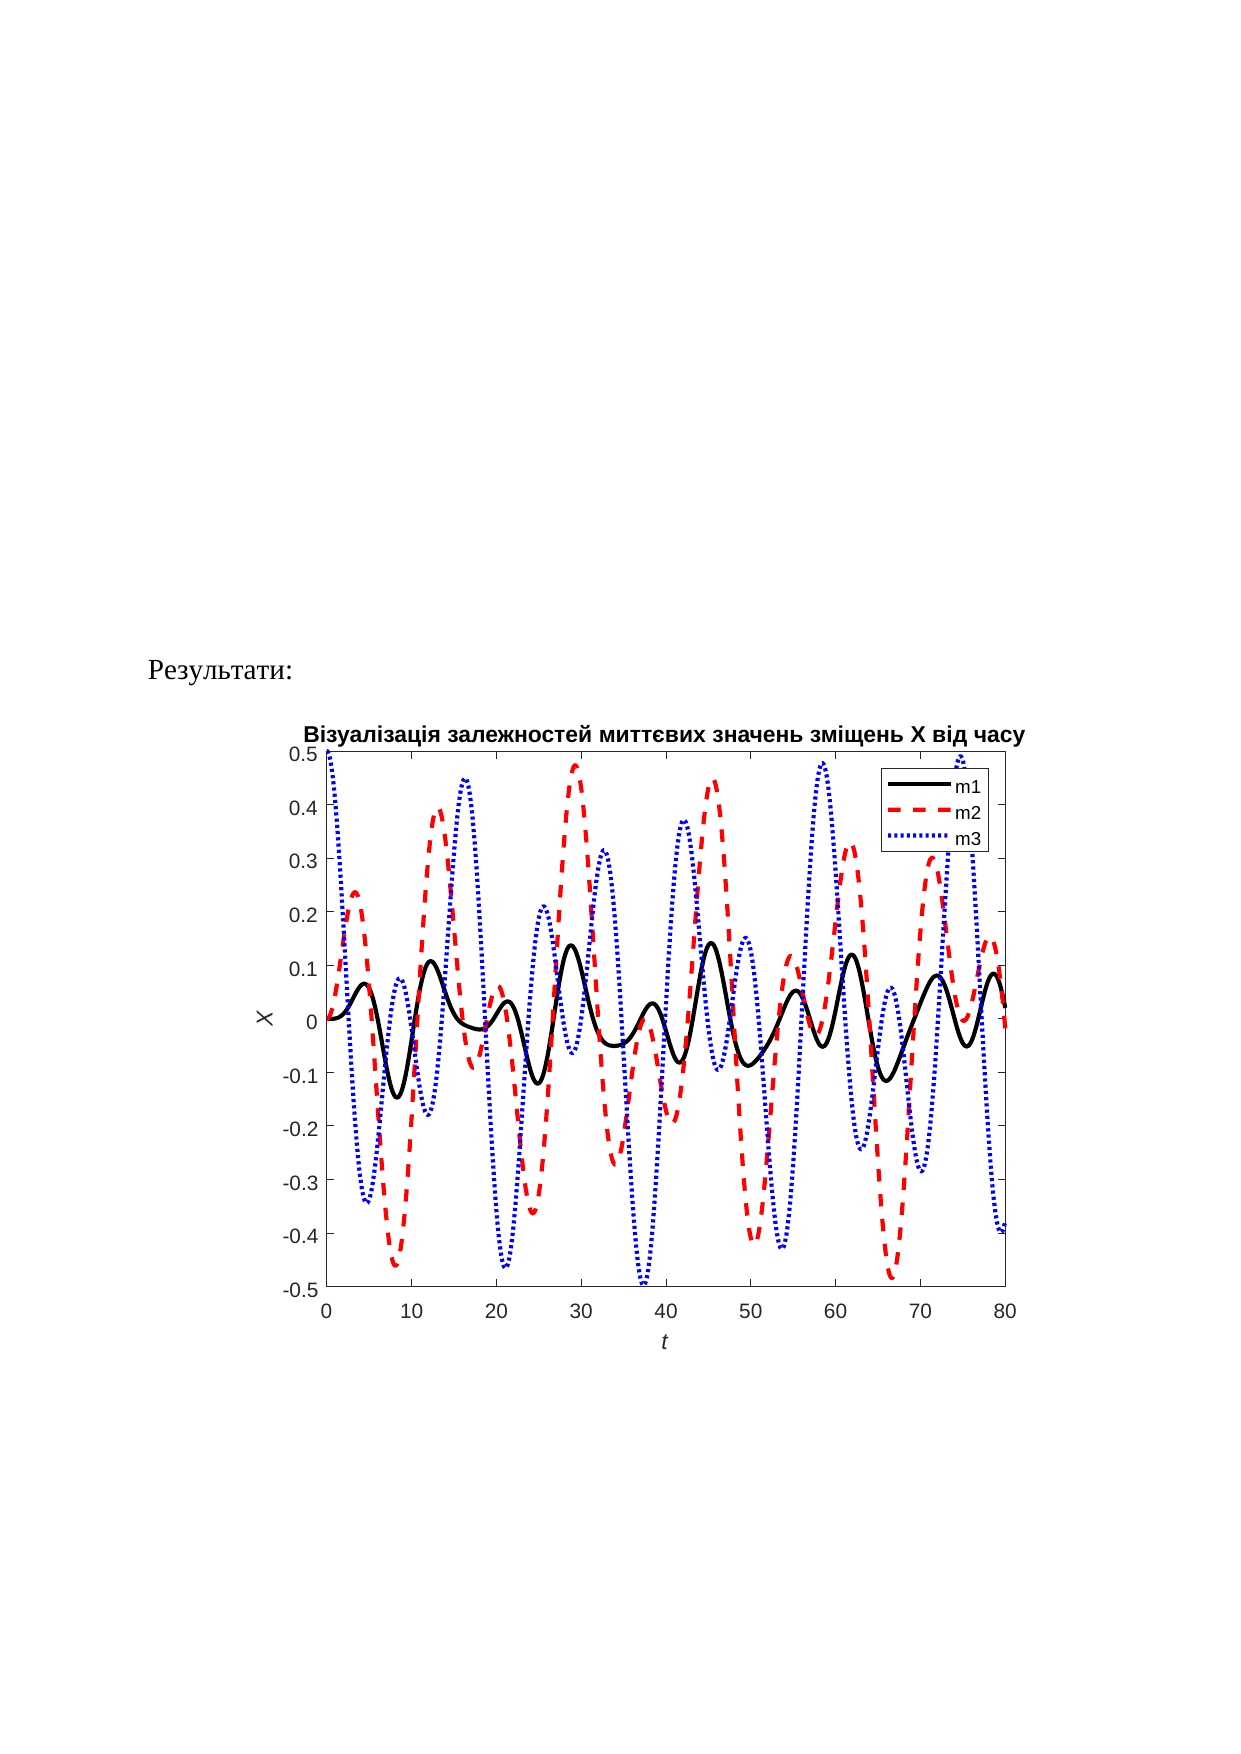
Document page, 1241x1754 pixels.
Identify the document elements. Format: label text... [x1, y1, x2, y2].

text Результати: [148, 652, 1152, 686]
